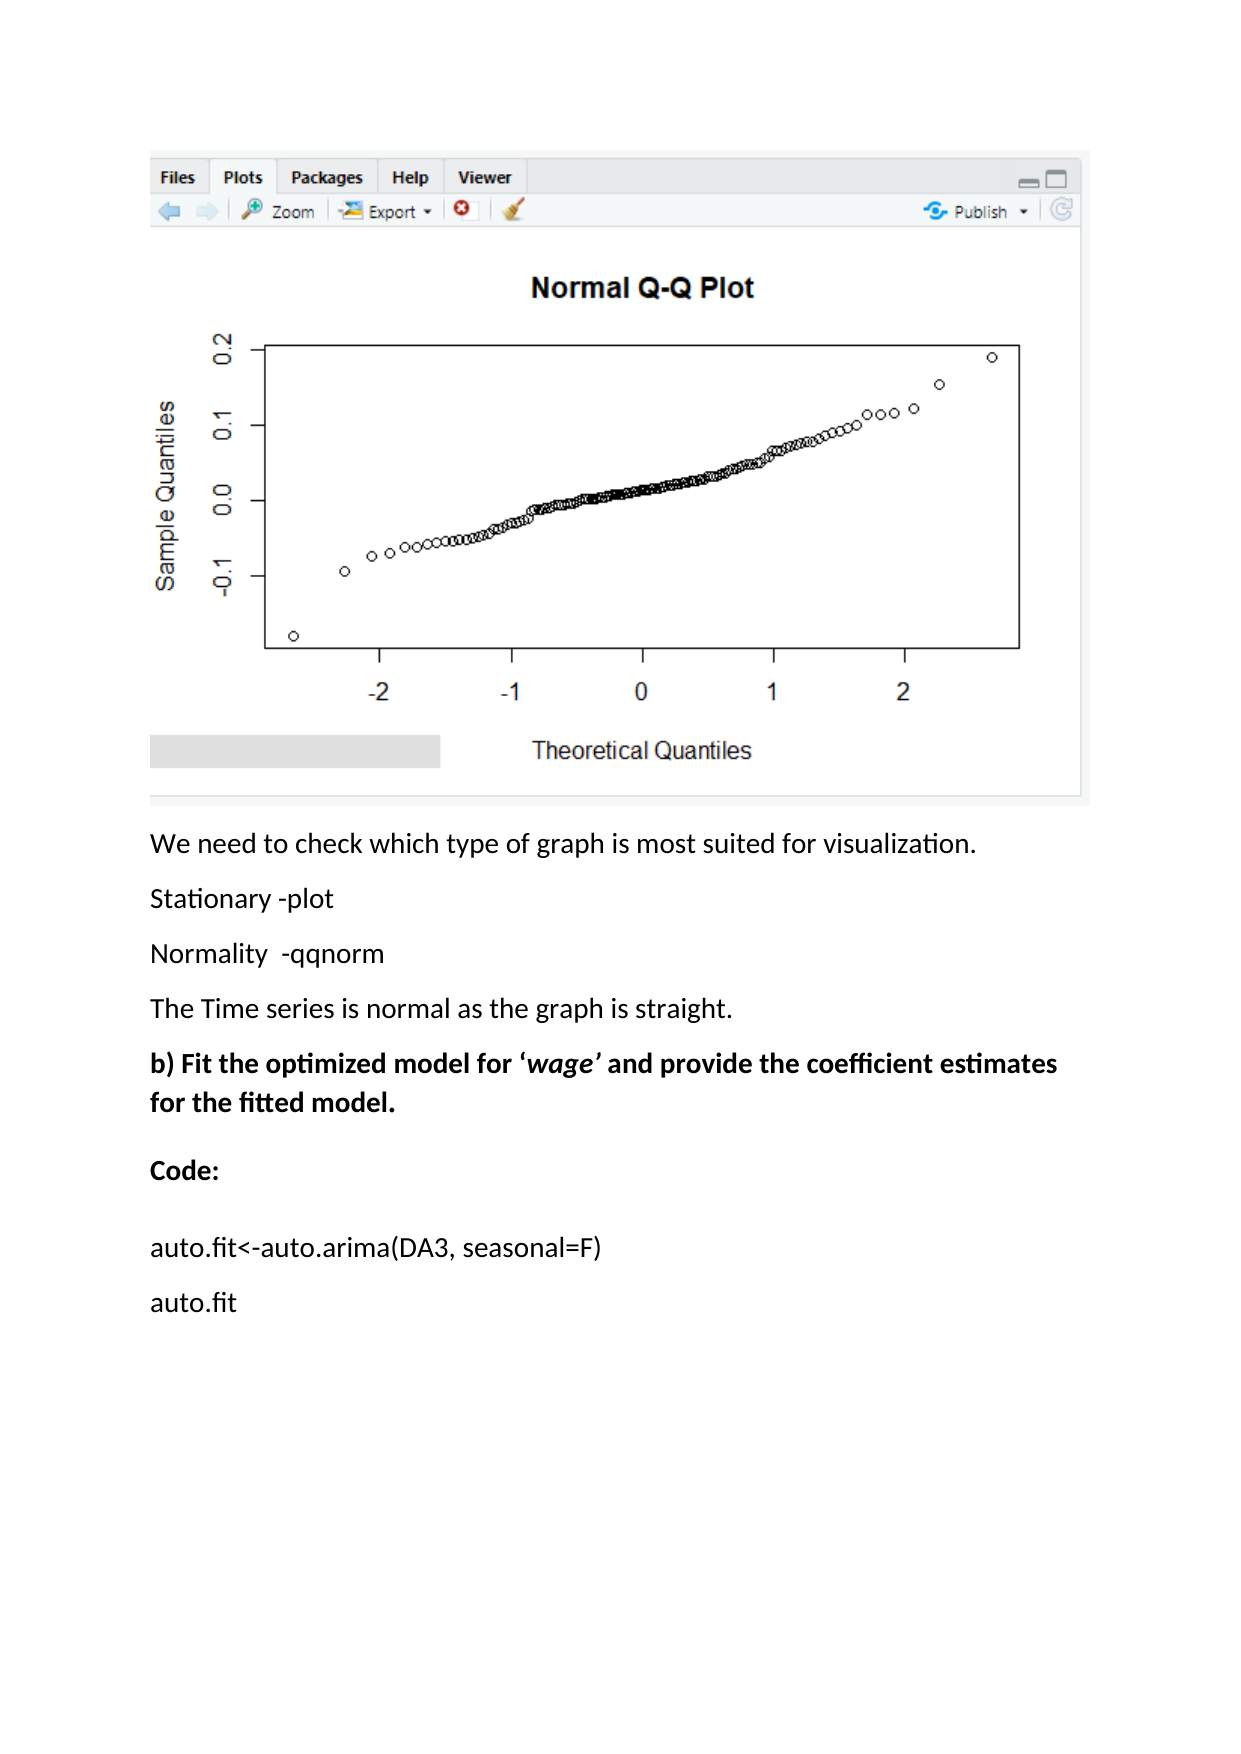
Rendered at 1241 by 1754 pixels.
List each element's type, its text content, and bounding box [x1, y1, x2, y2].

text Code: [150, 1152, 1090, 1188]
text auto.fit<-auto.arima(DA3, seasonal=F) [150, 1229, 1090, 1265]
text The Time series is normal as the graph is straight. [150, 990, 1090, 1026]
text auto.fit [150, 1284, 1090, 1320]
text We need to check which type of graph is most suited for visualization. [150, 825, 1090, 860]
picture [150, 150, 1091, 806]
text b) Fit the optimized model for ‘wage’ and provide the coefficient estimates for the fitted model. [150, 1045, 1090, 1119]
text Stationary -plot [150, 880, 1090, 916]
text Normality -qqnorm [150, 935, 1090, 971]
